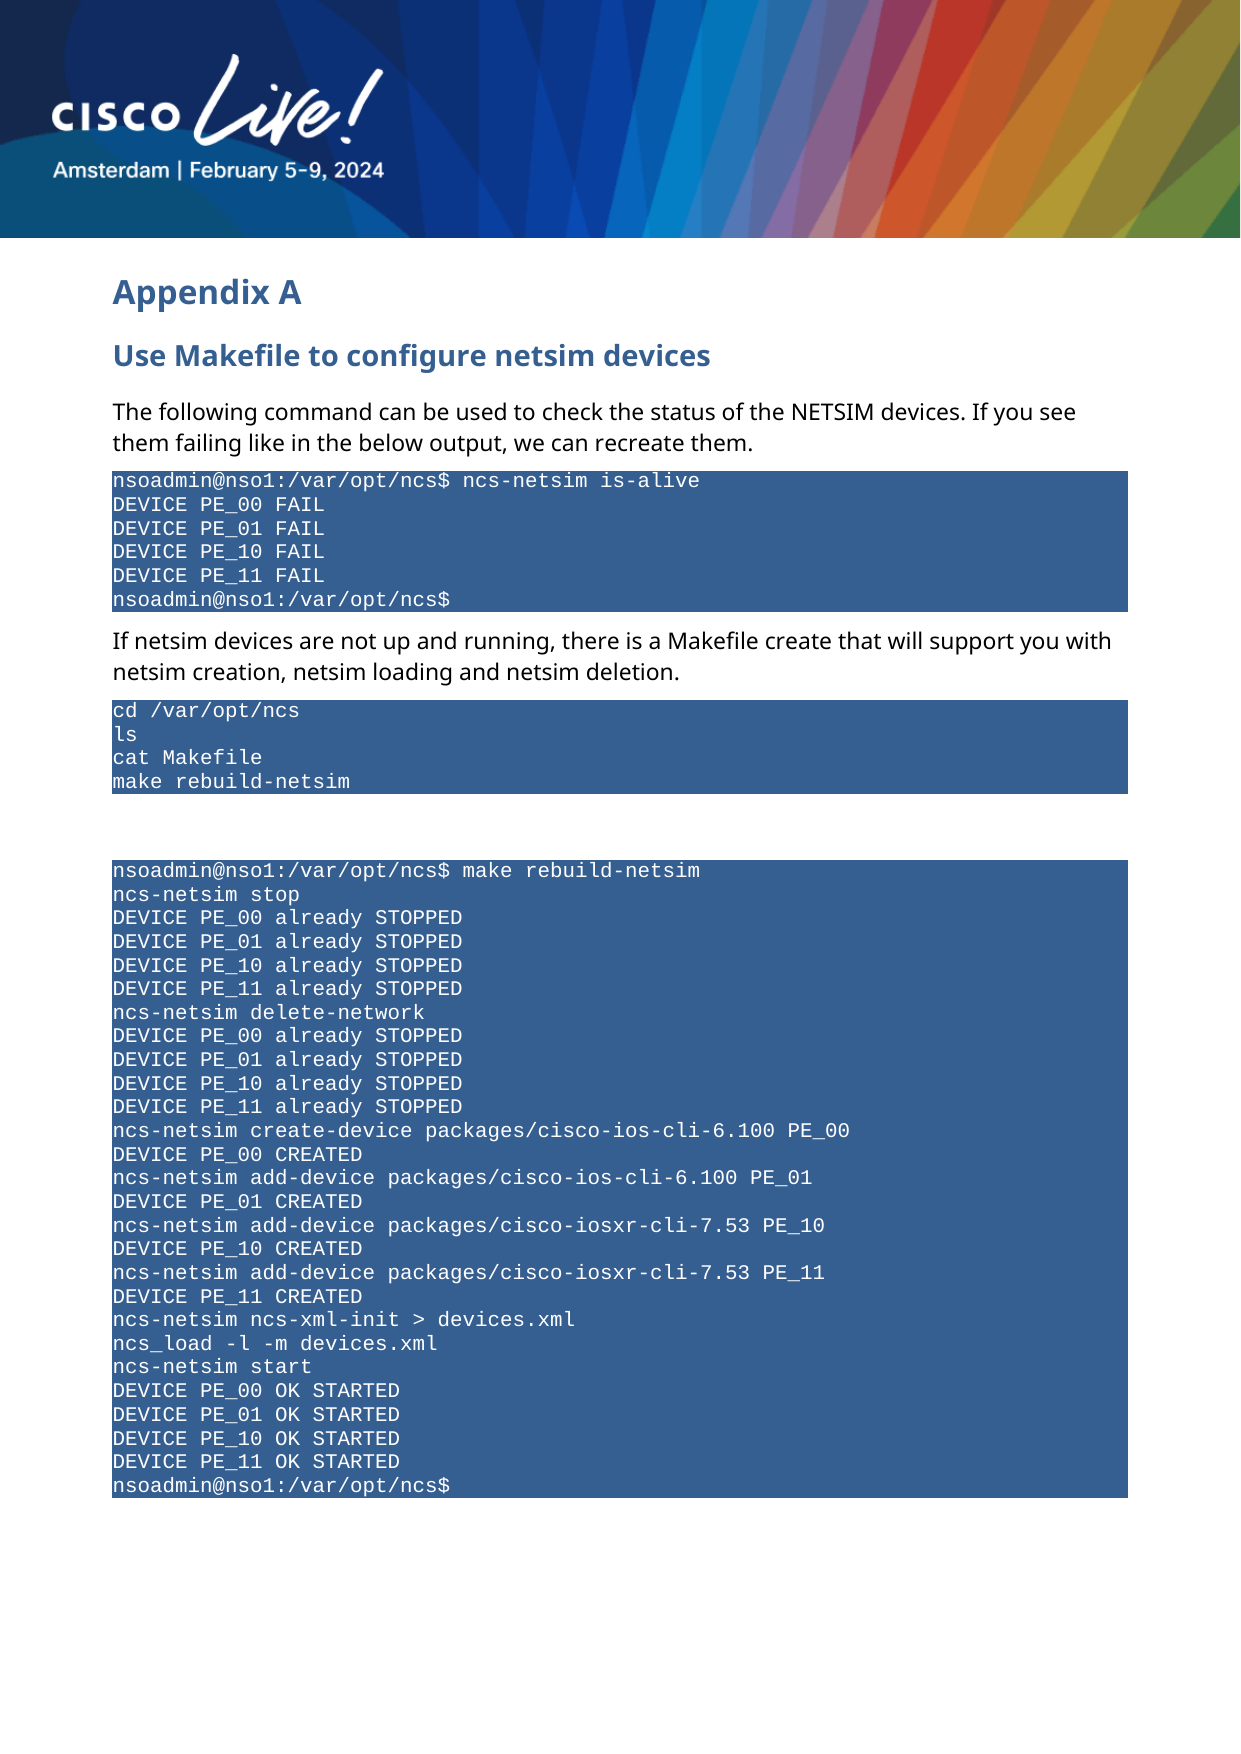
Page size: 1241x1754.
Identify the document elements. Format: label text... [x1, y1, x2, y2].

text DEVICE PE_01 OK STARTED [112, 1404, 1128, 1427]
text DEVICE PE_00 FAIL [112, 494, 1128, 518]
text nsoadmin@nso1:/var/opt/ncs$ make rebuild-netsim [112, 860, 1128, 884]
text Appendix A [112, 162, 1128, 314]
text ls [112, 723, 1128, 747]
text DEVICE PE_00 already STOPPED [112, 1026, 1128, 1049]
text DEVICE PE_10 CREATED [112, 1238, 1128, 1262]
text ncs-netsim delete-network [112, 1002, 1128, 1026]
text DEVICE PE_11 OK STARTED [112, 1451, 1128, 1475]
text DEVICE PE_01 already STOPPED [112, 931, 1128, 954]
text DEVICE PE_10 already STOPPED [112, 954, 1128, 978]
text ncs-netsim stop [112, 884, 1128, 907]
text DEVICE PE_11 CREATED [112, 1286, 1128, 1309]
picture [0, 0, 1241, 238]
text DEVICE PE_10 FAIL [112, 541, 1128, 565]
text If netsim devices are not up and running, there is a Makefile create that will support you with netsim creation, netsim loading and netsim deletion. [112, 625, 1128, 687]
text ncs-netsim ncs-xml-init > devices.xml [112, 1309, 1128, 1333]
text cat Makefile [112, 747, 1128, 771]
text ncs-netsim add-device packages/cisco-iosxr-cli-7.53 PE_10 [112, 1215, 1128, 1238]
text DEVICE PE_00 already STOPPED [112, 907, 1128, 931]
text DEVICE PE_10 already STOPPED [112, 1073, 1128, 1096]
text DEVICE PE_11 FAIL [112, 565, 1128, 589]
text The following command can be used to check the status of the NETSIM devices. If you see them failing like in the below output, we can recreate them. [112, 396, 1128, 458]
text DEVICE PE_10 OK STARTED [112, 1427, 1128, 1451]
text nsoadmin@nso1:/var/opt/ncs$ ncs-netsim is-alive [112, 471, 1128, 494]
text DEVICE PE_01 already STOPPED [112, 1049, 1128, 1073]
text DEVICE PE_01 FAIL [112, 518, 1128, 541]
text ncs-netsim add-device packages/cisco-ios-cli-6.100 PE_01 [112, 1167, 1128, 1191]
text nsoadmin@nso1:/var/opt/ncs$ [112, 1475, 1128, 1498]
text Use Makefile to configure netsim devices [112, 335, 1128, 375]
text DEVICE PE_00 CREATED [112, 1144, 1128, 1167]
text ncs-netsim start [112, 1357, 1128, 1380]
text ncs-netsim create-device packages/cisco-ios-cli-6.100 PE_00 [112, 1120, 1128, 1144]
text DEVICE PE_11 already STOPPED [112, 1096, 1128, 1120]
text nsoadmin@nso1:/var/opt/ncs$ [112, 589, 1128, 612]
text cd /var/opt/ncs [112, 700, 1128, 723]
text DEVICE PE_00 OK STARTED [112, 1380, 1128, 1404]
text DEVICE PE_01 CREATED [112, 1191, 1128, 1215]
text make rebuild-netsim [112, 771, 1128, 794]
text DEVICE PE_11 already STOPPED [112, 978, 1128, 1002]
text ncs-netsim add-device packages/cisco-iosxr-cli-7.53 PE_11 [112, 1262, 1128, 1286]
text ncs_load -l -m devices.xml [112, 1333, 1128, 1357]
